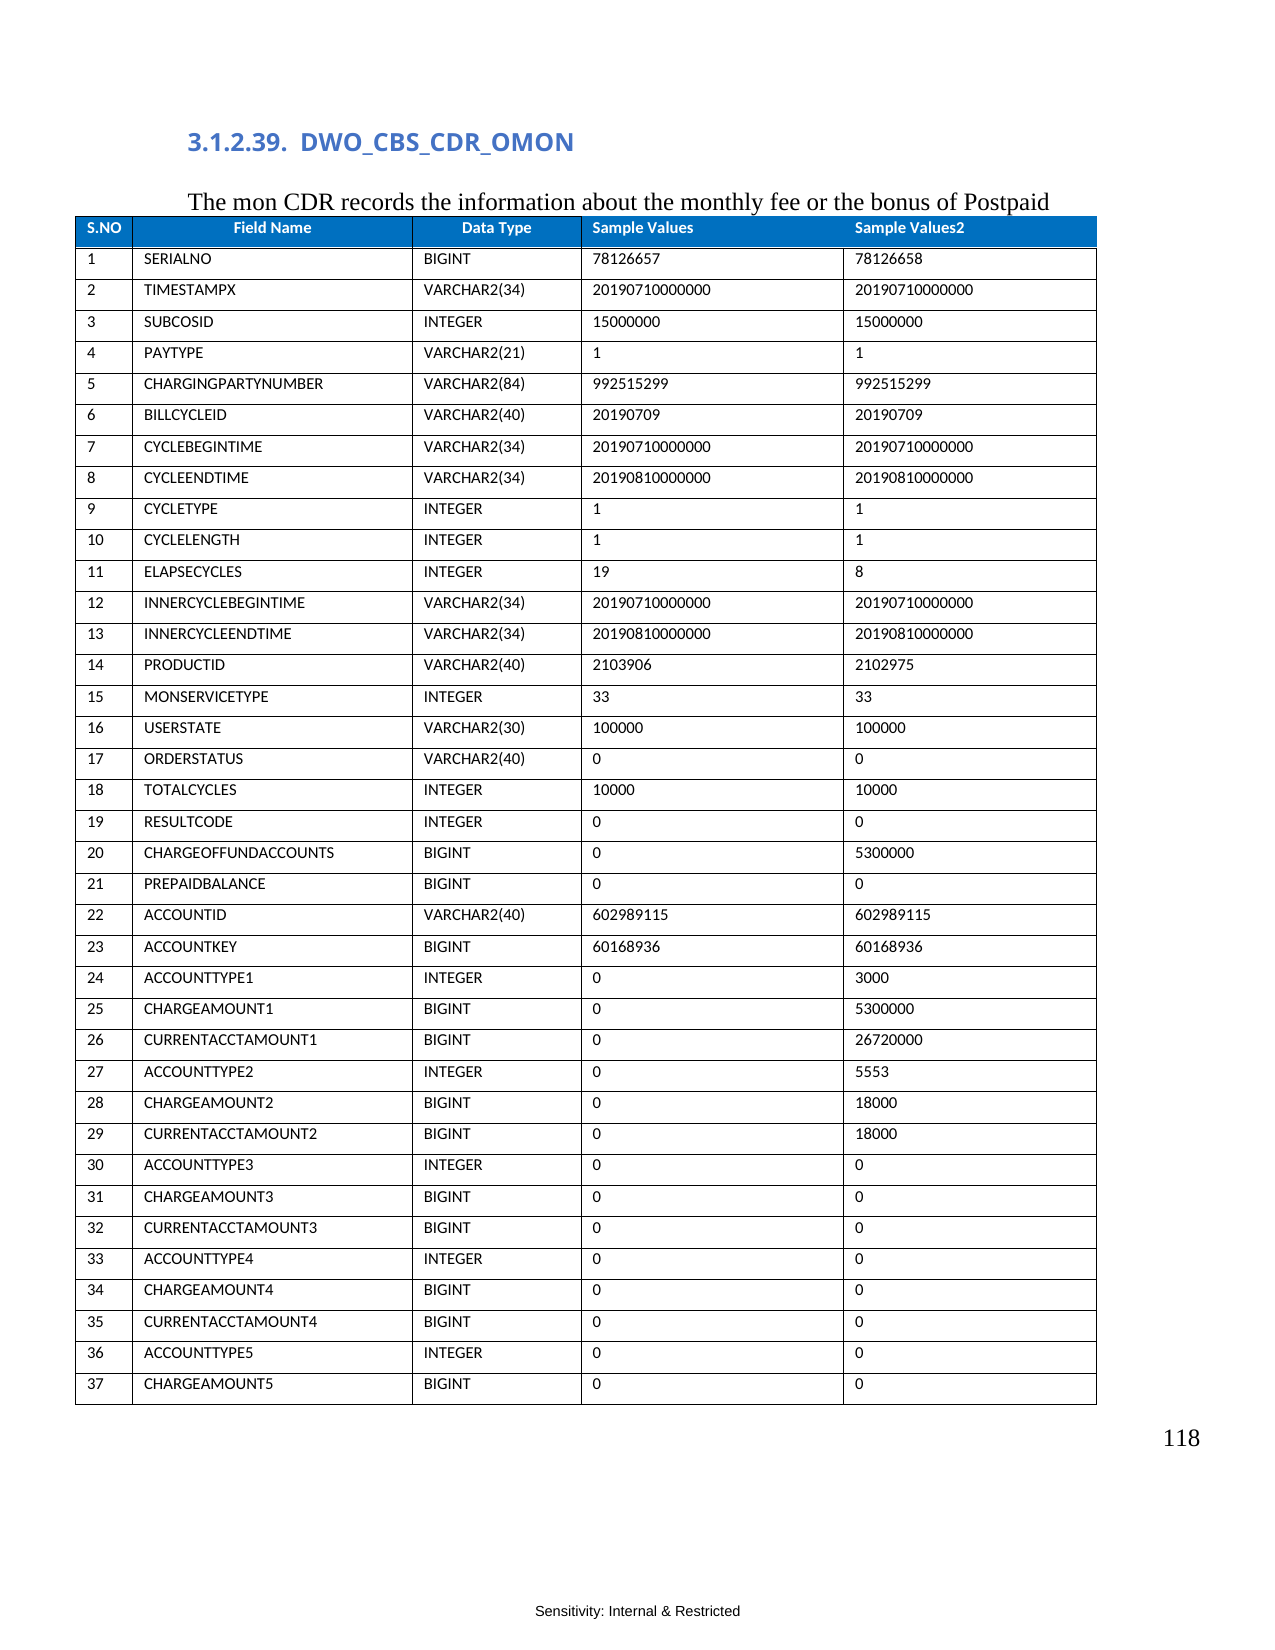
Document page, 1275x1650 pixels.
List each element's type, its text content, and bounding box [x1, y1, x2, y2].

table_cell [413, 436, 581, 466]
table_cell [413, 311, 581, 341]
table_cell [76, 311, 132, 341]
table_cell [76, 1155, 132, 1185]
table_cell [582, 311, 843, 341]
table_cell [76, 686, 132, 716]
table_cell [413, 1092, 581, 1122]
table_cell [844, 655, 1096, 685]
text The mon CDR records the information about the monthly fee or the bonus of Postpaid [187, 187, 1200, 216]
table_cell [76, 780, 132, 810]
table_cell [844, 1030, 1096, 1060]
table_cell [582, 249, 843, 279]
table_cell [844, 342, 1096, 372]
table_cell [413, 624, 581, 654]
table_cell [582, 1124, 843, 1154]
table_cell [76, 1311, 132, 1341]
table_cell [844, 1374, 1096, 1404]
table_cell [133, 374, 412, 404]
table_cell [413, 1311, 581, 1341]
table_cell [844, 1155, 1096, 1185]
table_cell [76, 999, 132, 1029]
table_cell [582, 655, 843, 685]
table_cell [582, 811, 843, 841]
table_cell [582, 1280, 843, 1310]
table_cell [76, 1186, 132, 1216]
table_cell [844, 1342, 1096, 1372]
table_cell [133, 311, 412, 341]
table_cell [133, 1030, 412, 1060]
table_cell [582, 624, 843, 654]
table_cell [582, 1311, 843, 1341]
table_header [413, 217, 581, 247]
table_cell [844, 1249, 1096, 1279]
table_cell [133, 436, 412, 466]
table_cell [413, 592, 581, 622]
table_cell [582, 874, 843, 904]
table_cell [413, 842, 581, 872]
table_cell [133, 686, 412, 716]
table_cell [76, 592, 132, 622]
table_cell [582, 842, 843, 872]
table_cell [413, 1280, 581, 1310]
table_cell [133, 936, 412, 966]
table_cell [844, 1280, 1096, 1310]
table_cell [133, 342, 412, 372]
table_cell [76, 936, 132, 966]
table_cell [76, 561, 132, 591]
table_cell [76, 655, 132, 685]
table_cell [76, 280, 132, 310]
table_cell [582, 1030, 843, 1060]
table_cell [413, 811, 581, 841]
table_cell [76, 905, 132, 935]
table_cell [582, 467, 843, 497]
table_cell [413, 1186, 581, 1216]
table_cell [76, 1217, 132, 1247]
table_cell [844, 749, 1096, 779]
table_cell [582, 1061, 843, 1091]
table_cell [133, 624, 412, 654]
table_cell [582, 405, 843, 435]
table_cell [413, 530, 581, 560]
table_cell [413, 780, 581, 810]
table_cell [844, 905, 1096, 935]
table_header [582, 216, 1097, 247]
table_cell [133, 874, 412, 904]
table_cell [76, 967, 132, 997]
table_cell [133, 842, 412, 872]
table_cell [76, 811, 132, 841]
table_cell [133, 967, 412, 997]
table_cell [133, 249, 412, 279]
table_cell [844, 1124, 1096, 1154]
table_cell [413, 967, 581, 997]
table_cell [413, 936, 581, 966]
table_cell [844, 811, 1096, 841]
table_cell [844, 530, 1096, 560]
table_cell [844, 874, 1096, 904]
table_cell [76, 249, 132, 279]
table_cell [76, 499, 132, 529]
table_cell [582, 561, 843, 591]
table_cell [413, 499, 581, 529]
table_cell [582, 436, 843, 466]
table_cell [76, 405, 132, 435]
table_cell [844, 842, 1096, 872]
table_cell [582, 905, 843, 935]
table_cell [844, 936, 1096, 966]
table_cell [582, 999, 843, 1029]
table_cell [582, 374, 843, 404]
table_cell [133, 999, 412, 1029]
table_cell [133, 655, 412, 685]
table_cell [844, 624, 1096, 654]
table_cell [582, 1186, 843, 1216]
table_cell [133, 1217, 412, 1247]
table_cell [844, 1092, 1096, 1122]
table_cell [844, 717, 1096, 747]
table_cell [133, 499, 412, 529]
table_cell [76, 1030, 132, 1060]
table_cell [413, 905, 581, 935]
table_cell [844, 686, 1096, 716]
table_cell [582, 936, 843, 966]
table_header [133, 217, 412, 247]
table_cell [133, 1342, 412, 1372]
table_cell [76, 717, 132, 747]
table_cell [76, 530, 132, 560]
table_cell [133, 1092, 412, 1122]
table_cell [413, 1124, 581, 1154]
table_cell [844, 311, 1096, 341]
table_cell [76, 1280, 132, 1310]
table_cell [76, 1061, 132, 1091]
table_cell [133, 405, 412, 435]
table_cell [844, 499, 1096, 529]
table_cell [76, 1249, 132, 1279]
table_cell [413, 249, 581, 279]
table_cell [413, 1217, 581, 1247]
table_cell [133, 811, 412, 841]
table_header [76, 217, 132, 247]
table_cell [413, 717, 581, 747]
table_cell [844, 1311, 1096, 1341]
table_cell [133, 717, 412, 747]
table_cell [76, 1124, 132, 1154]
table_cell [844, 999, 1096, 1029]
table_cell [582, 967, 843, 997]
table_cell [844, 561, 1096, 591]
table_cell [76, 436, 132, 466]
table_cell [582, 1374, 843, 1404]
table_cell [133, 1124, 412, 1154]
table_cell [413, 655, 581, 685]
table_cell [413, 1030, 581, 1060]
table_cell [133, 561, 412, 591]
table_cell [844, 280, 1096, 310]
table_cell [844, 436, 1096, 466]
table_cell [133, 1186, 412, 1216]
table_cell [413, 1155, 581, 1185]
subtitle DWO_CBS_CDR_OMON [187, 124, 1200, 159]
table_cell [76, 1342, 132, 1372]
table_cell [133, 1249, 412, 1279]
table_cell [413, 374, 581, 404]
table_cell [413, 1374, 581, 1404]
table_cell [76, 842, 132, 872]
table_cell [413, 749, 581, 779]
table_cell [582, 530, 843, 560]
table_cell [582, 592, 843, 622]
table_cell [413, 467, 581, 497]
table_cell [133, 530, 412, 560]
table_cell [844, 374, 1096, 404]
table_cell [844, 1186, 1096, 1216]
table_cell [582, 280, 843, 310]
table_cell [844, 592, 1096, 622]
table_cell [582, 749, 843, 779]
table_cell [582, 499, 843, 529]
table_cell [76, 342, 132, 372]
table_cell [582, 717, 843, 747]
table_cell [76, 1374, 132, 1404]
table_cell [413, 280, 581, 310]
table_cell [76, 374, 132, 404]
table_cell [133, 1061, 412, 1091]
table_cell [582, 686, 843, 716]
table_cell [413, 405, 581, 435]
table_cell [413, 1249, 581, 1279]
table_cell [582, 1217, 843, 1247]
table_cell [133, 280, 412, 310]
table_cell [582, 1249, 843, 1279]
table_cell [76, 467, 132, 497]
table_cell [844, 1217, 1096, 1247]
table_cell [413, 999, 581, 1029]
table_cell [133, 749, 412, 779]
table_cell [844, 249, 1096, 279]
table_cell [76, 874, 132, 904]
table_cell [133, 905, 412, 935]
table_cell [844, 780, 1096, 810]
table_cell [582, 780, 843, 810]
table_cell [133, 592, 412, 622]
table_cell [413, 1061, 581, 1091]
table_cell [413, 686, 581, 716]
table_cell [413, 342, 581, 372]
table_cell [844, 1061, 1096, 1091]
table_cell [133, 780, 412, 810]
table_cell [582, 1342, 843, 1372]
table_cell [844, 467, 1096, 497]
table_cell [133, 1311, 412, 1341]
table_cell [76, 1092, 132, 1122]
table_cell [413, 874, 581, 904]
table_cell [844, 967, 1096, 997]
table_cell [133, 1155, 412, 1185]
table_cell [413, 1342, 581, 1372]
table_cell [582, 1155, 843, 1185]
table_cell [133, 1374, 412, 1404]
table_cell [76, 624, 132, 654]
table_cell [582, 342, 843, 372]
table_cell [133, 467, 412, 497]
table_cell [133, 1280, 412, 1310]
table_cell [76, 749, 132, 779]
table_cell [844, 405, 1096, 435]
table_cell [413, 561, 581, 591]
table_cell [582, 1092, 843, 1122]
